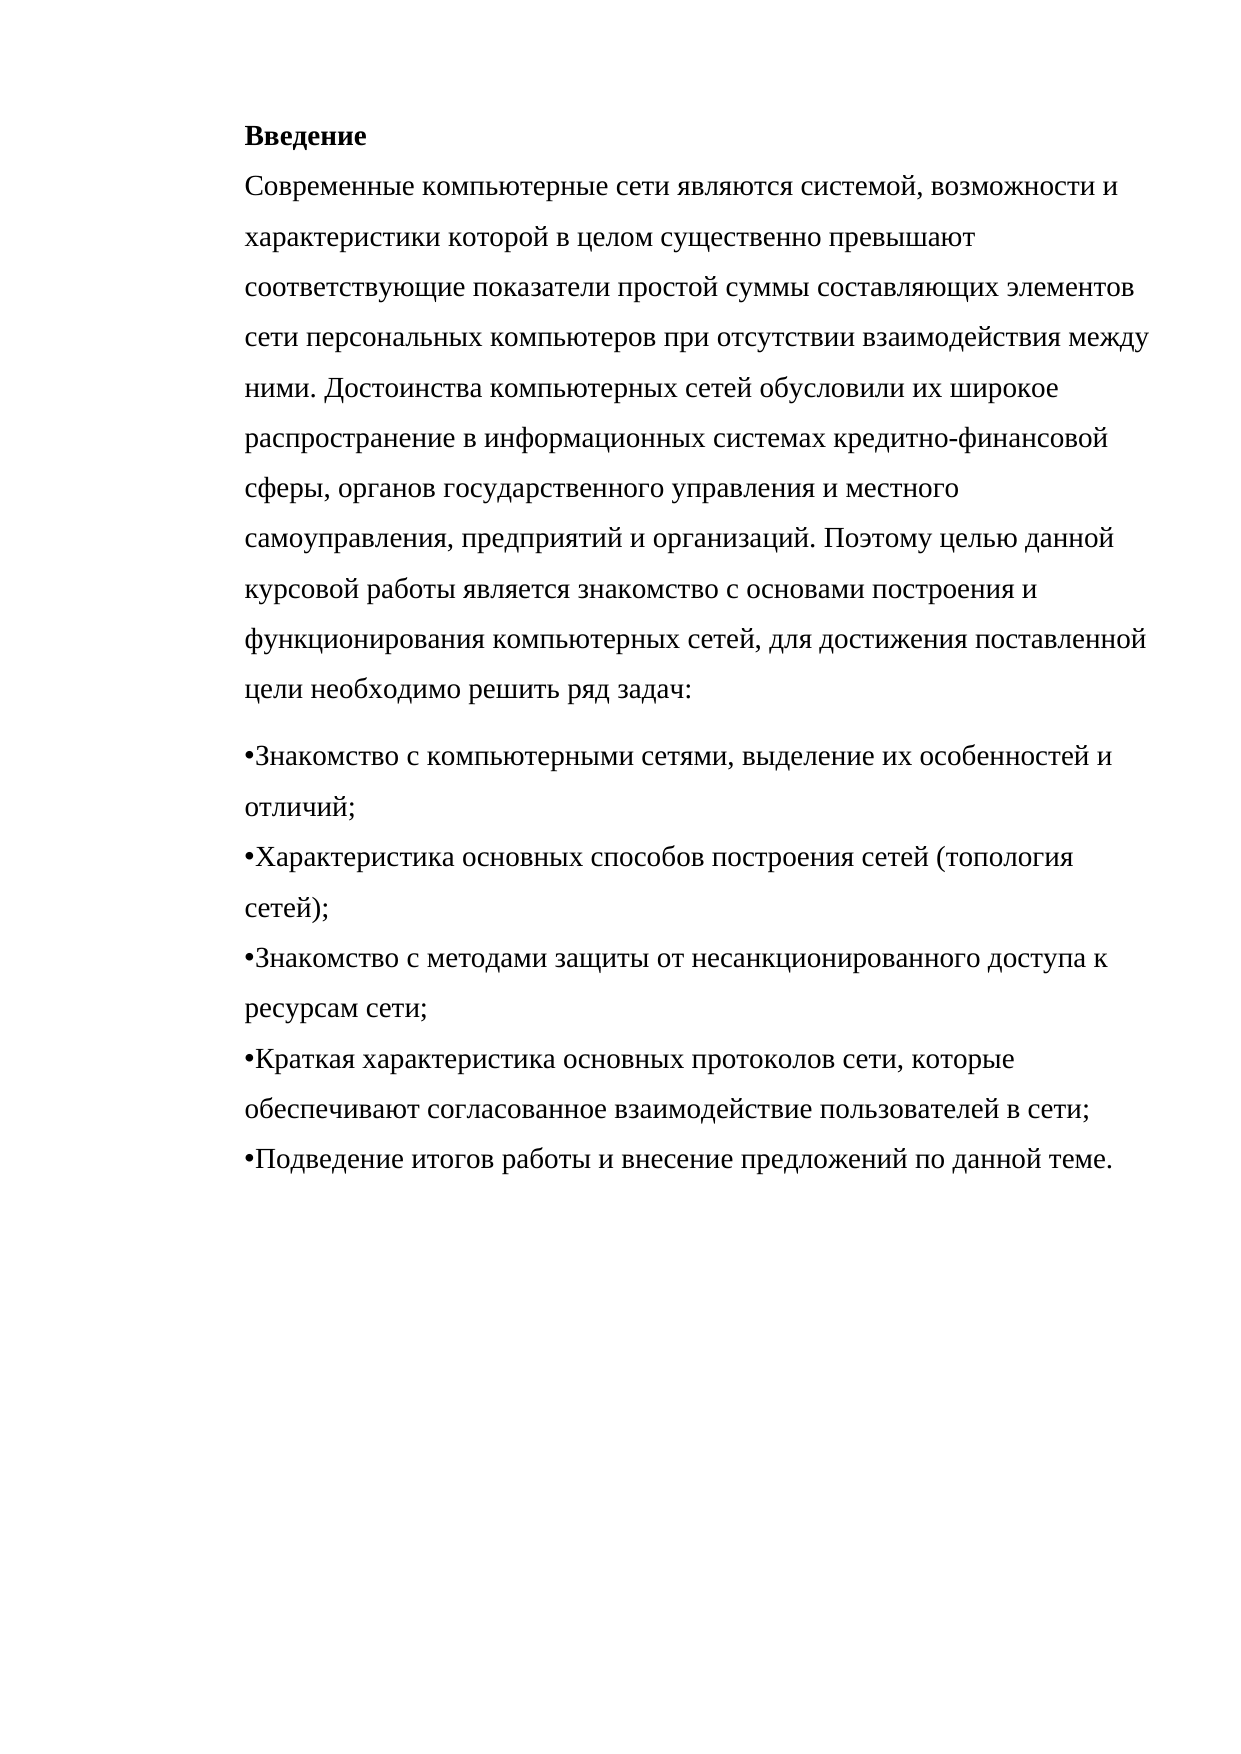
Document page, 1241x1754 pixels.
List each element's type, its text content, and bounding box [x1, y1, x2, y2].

text Введение Современные компьютерные сети являются системой, возможности и характеристики которой в целом существенно превышают соответствующие показатели простой суммы составляющих элементов сети персональных компьютеров при отсутствии взаимодействия между ними. Достоинства компьютерных сетей обусловили их широкое распространение в информационных системах кредитно-финансовой сферы, органов государственного управления и местного самоуправления, предприятий и организаций. Поэтому целью данной курсовой работы является знакомство с основами построения и функционирования компьютерных сетей, для достижения поставленной цели необходимо решить ряд задач: [244, 118, 1152, 705]
text Знакомство с компьютерными сетями, выделение их особенностей и отличий; Характеристика основных способов построения сетей (топология сетей); Знакомство с методами защиты от несанкционированного доступа к ресурсам сети; Краткая характеристика основных протоколов сети, которые обеспечивают согласованное взаимодействие пользователей в сети; Подведение итогов работы и внесение предложений по данной теме. [244, 738, 1152, 1175]
